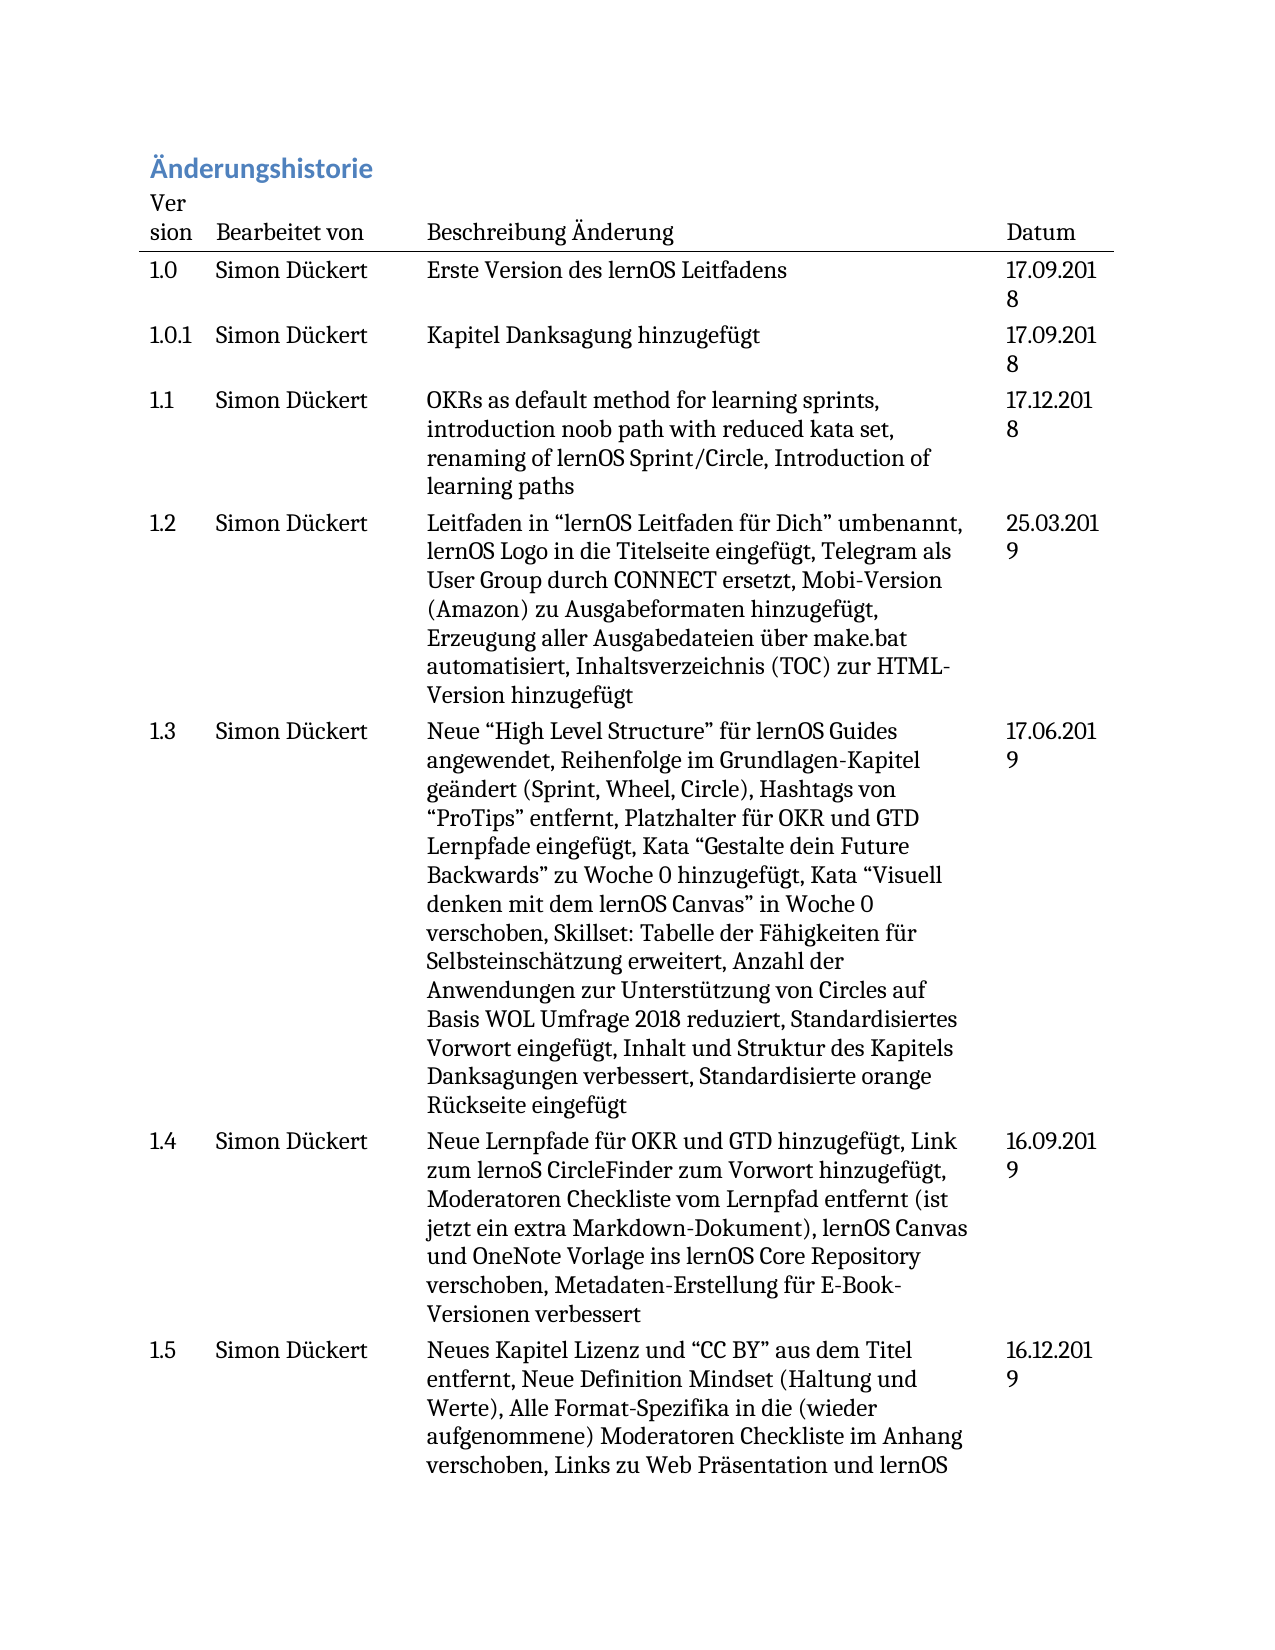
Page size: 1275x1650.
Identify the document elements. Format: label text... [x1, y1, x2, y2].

subtitle Änderungshistorie [150, 150, 1125, 186]
table_header Version [139, 186, 204, 251]
table_cell Simon Dückert [205, 1124, 415, 1332]
table_cell Simon Dückert [205, 382, 415, 505]
table_cell 16.09.2019 [995, 1124, 1114, 1332]
table_cell 1.4 [139, 1124, 204, 1332]
table_cell Simon Dückert [205, 252, 415, 317]
table_cell 1.0 [139, 252, 204, 317]
table_cell 1.1 [139, 382, 204, 505]
table_cell 17.09.2018 [995, 252, 1114, 317]
table_header Beschreibung Änderung [415, 186, 995, 251]
table_cell Simon Dückert [205, 317, 415, 382]
table_cell 1.0.1 [139, 317, 204, 382]
table_cell 25.03.2019 [995, 505, 1114, 713]
table_cell 17.12.2018 [995, 382, 1114, 505]
table_cell 1.2 [139, 505, 204, 713]
table_cell Simon Dückert [205, 714, 415, 1123]
table_cell 1.5 [139, 1332, 204, 1480]
table_cell Simon Dückert [205, 1332, 415, 1480]
table_cell 16.12.2019 [995, 1332, 1114, 1480]
table_cell Leitfaden in “lernOS Leitfaden für Dich” umbenannt, lernOS Logo in die Titelseite eingefügt, Telegram als User Group durch CONNECT ersetzt, Mobi-Version (Amazon) zu Ausgabeformaten hinzugefügt, Erzeugung aller Ausgabedateien über make.bat automatisiert, Inhaltsverzeichnis (TOC) zur HTML-Version hinzugefügt [415, 505, 995, 713]
table_cell 1.3 [139, 714, 204, 1123]
table_header Datum [995, 186, 1114, 251]
table_header Bearbeitet von [205, 186, 415, 251]
table_cell Neue Lernpfade für OKR und GTD hinzugefügt, Link zum lernoS CircleFinder zum Vorwort hinzugefügt, Moderatoren Checkliste vom Lernpfad entfernt (ist jetzt ein extra Markdown-Dokument), lernOS Canvas und OneNote Vorlage ins lernOS Core Repository verschoben, Metadaten-Erstellung für E-Book-Versionen verbessert [415, 1124, 995, 1332]
table_cell Erste Version des lernOS Leitfadens [415, 252, 995, 317]
table_cell OKRs as default method for learning sprints, introduction noob path with reduced kata set, renaming of lernOS Sprint/Circle, Introduction of learning paths [415, 382, 995, 505]
table_cell 17.06.2019 [995, 714, 1114, 1123]
table_cell 17.09.2018 [995, 317, 1114, 382]
table_cell Neue “High Level Structure” für lernOS Guides angewendet, Reihenfolge im Grundlagen-Kapitel geändert (Sprint, Wheel, Circle), Hashtags von “ProTips” entfernt, Platzhalter für OKR und GTD Lernpfade eingefügt, Kata “Gestalte dein Future Backwards” zu Woche 0 hinzugefügt, Kata “Visuell denken mit dem lernOS Canvas” in Woche 0 verschoben, Skillset: Tabelle der Fähigkeiten für Selbsteinschätzung erweitert, Anzahl der Anwendungen zur Unterstützung von Circles auf Basis WOL Umfrage 2018 reduziert, Standardisiertes Vorwort eingefügt, Inhalt und Struktur des Kapitels Danksagungen verbessert, Standardisierte orange Rückseite eingefügt [415, 714, 995, 1123]
table_cell Kapitel Danksagung hinzugefügt [415, 317, 995, 382]
table_cell Simon Dückert [205, 505, 415, 713]
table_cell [415, 1332, 995, 1480]
